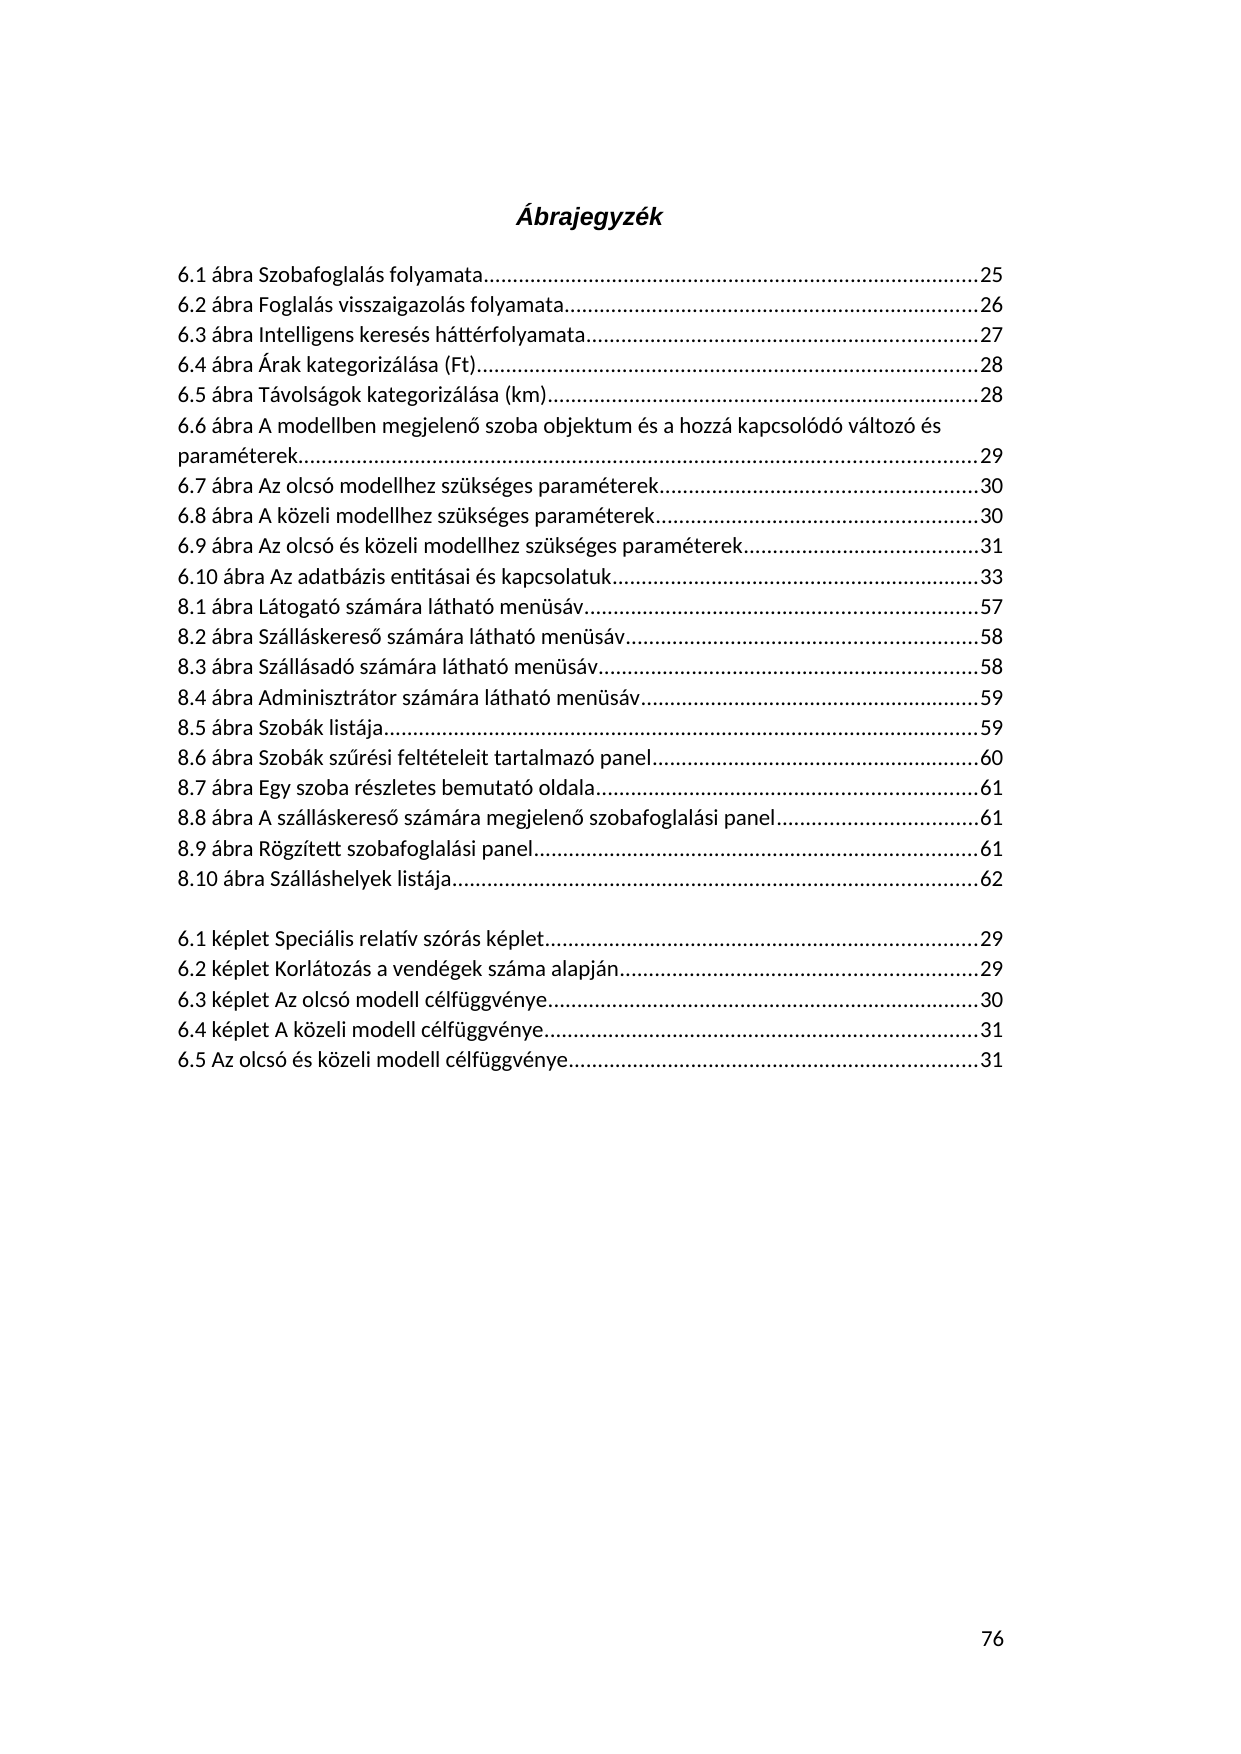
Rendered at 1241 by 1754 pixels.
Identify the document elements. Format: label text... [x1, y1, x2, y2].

text 6.6 ábra A modellben megjelenő szoba objektum és a hozzá kapcsolódó változó és paraméterek 29 [177, 411, 1004, 469]
text 6.2 képlet Korlátozás a vendégek száma alapján 29 [177, 954, 1004, 982]
text 8.6 ábra Szobák szűrési feltételeit tartalmazó panel 60 [177, 743, 1004, 771]
text 6.4 ábra Árak kategorizálása (Ft) 28 [177, 350, 1004, 378]
text 6.1 képlet Speciális relatív szórás képlet 29 [177, 924, 1004, 952]
text 8.10 ábra Szálláshelyek listája 62 [177, 864, 1004, 892]
text 6.8 ábra A közeli modellhez szükséges paraméterek 30 [177, 501, 1004, 529]
text 8.5 ábra Szobák listája 59 [177, 713, 1004, 741]
text 8.8 ábra A szálláskereső számára megjelenő szobafoglalási panel 61 [177, 803, 1004, 831]
text 8.2 ábra Szálláskereső számára látható menüsáv 58 [177, 622, 1004, 650]
text 8.4 ábra Adminisztrátor számára látható menüsáv 59 [177, 683, 1004, 711]
text 6.3 képlet Az olcsó modell célfüggvénye 30 [177, 985, 1004, 1013]
text Ábrajegyzék [177, 202, 1004, 231]
text 8.3 ábra Szállásadó számára látható menüsáv 58 [177, 652, 1004, 680]
text 6.7 ábra Az olcsó modellhez szükséges paraméterek 30 [177, 471, 1004, 499]
text 6.10 ábra Az adatbázis entitásai és kapcsolatuk 33 [177, 562, 1004, 590]
text 8.7 ábra Egy szoba részletes bemutató oldala 61 [177, 773, 1004, 801]
text 6.5 ábra Távolságok kategorizálása (km) 28 [177, 381, 1004, 408]
text 6.4 képlet A közeli modell célfüggvénye 31 [177, 1015, 1004, 1043]
text 6.1 ábra Szobafoglalás folyamata 25 [177, 260, 1004, 288]
text 6.3 ábra Intelligens keresés háttérfolyamata 27 [177, 320, 1004, 348]
text 8.9 ábra Rögzített szobafoglalási panel 61 [177, 834, 1004, 862]
text 6.5 Az olcsó és közeli modell célfüggvénye 31 [177, 1045, 1004, 1073]
text 6.2 ábra Foglalás visszaigazolás folyamata 26 [177, 290, 1004, 318]
text 6.9 ábra Az olcsó és közeli modellhez szükséges paraméterek 31 [177, 532, 1004, 559]
text 8.1 ábra Látogató számára látható menüsáv 57 [177, 592, 1004, 620]
